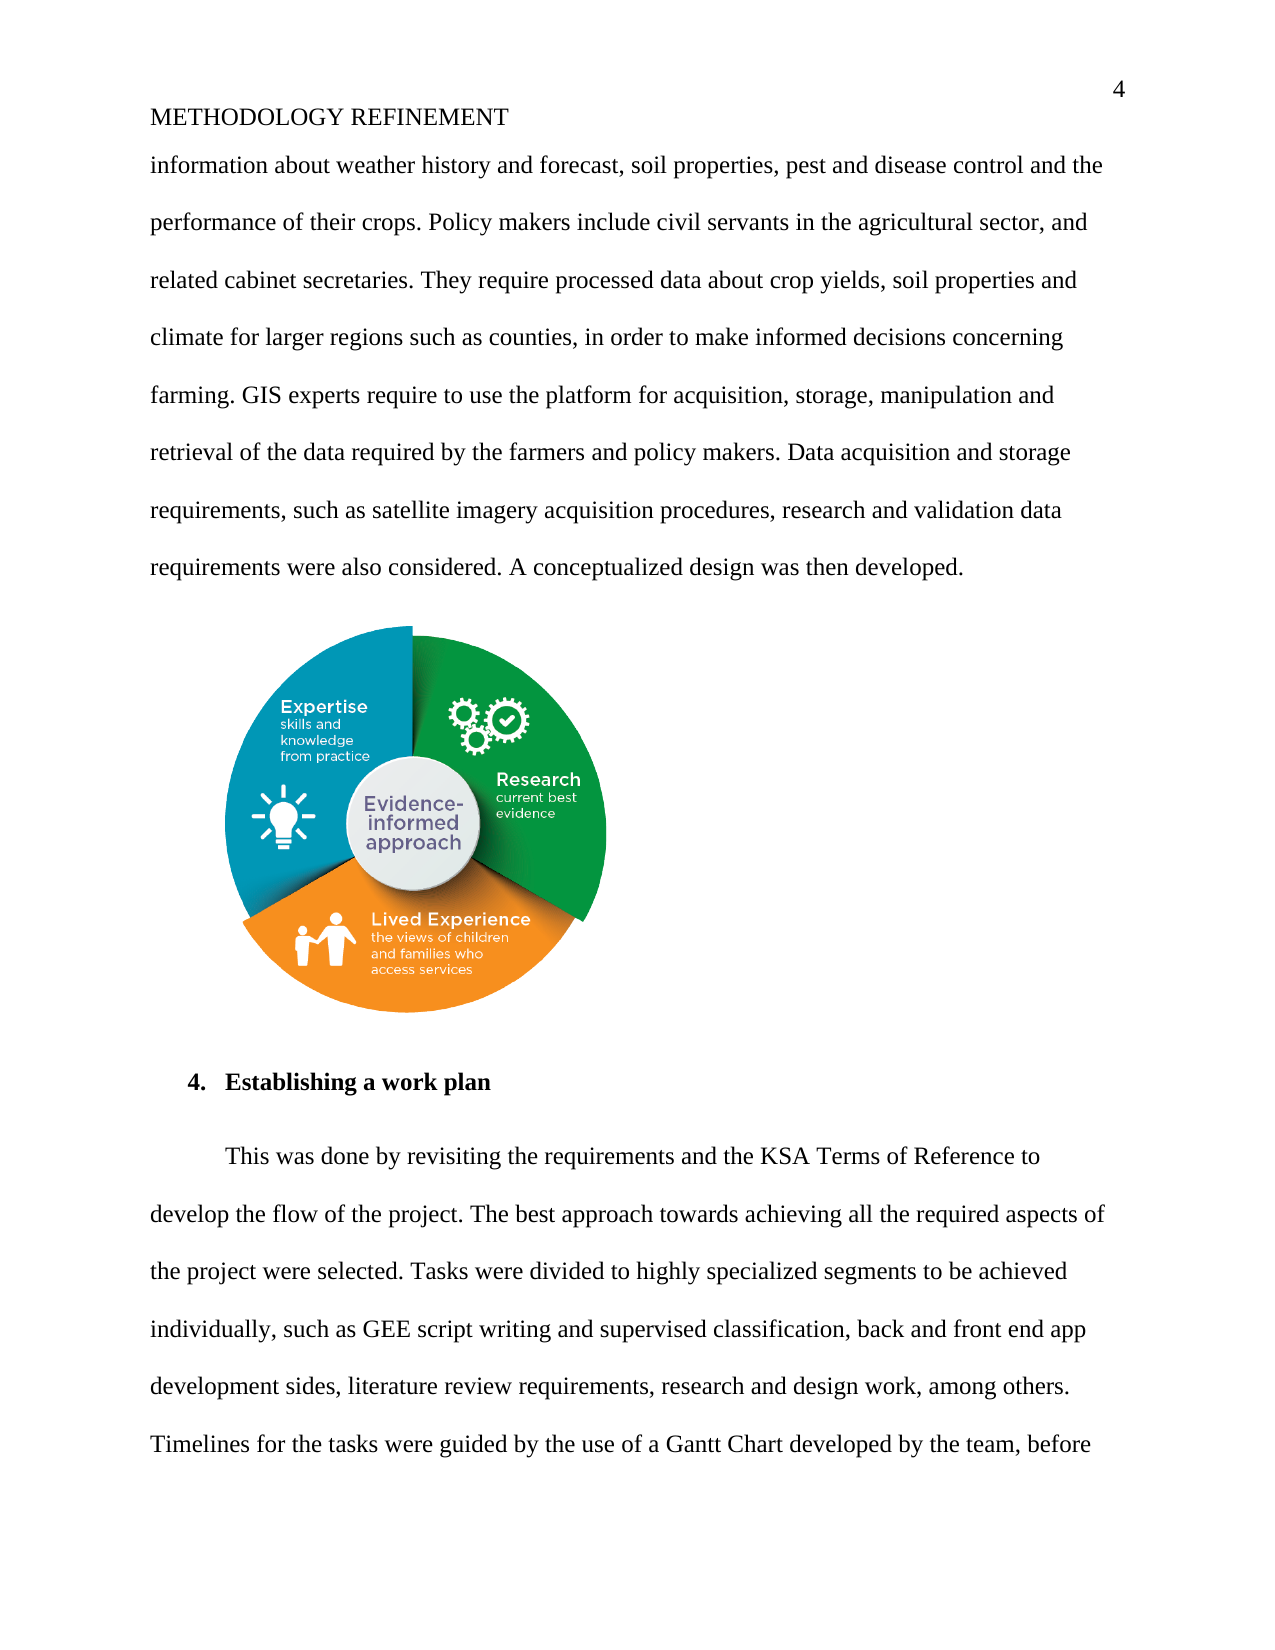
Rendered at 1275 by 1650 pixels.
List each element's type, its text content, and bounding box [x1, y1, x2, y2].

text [150, 150, 1125, 581]
list Establishing a work plan [187, 1067, 1125, 1096]
picture [225, 626, 618, 1023]
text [150, 1141, 1125, 1458]
